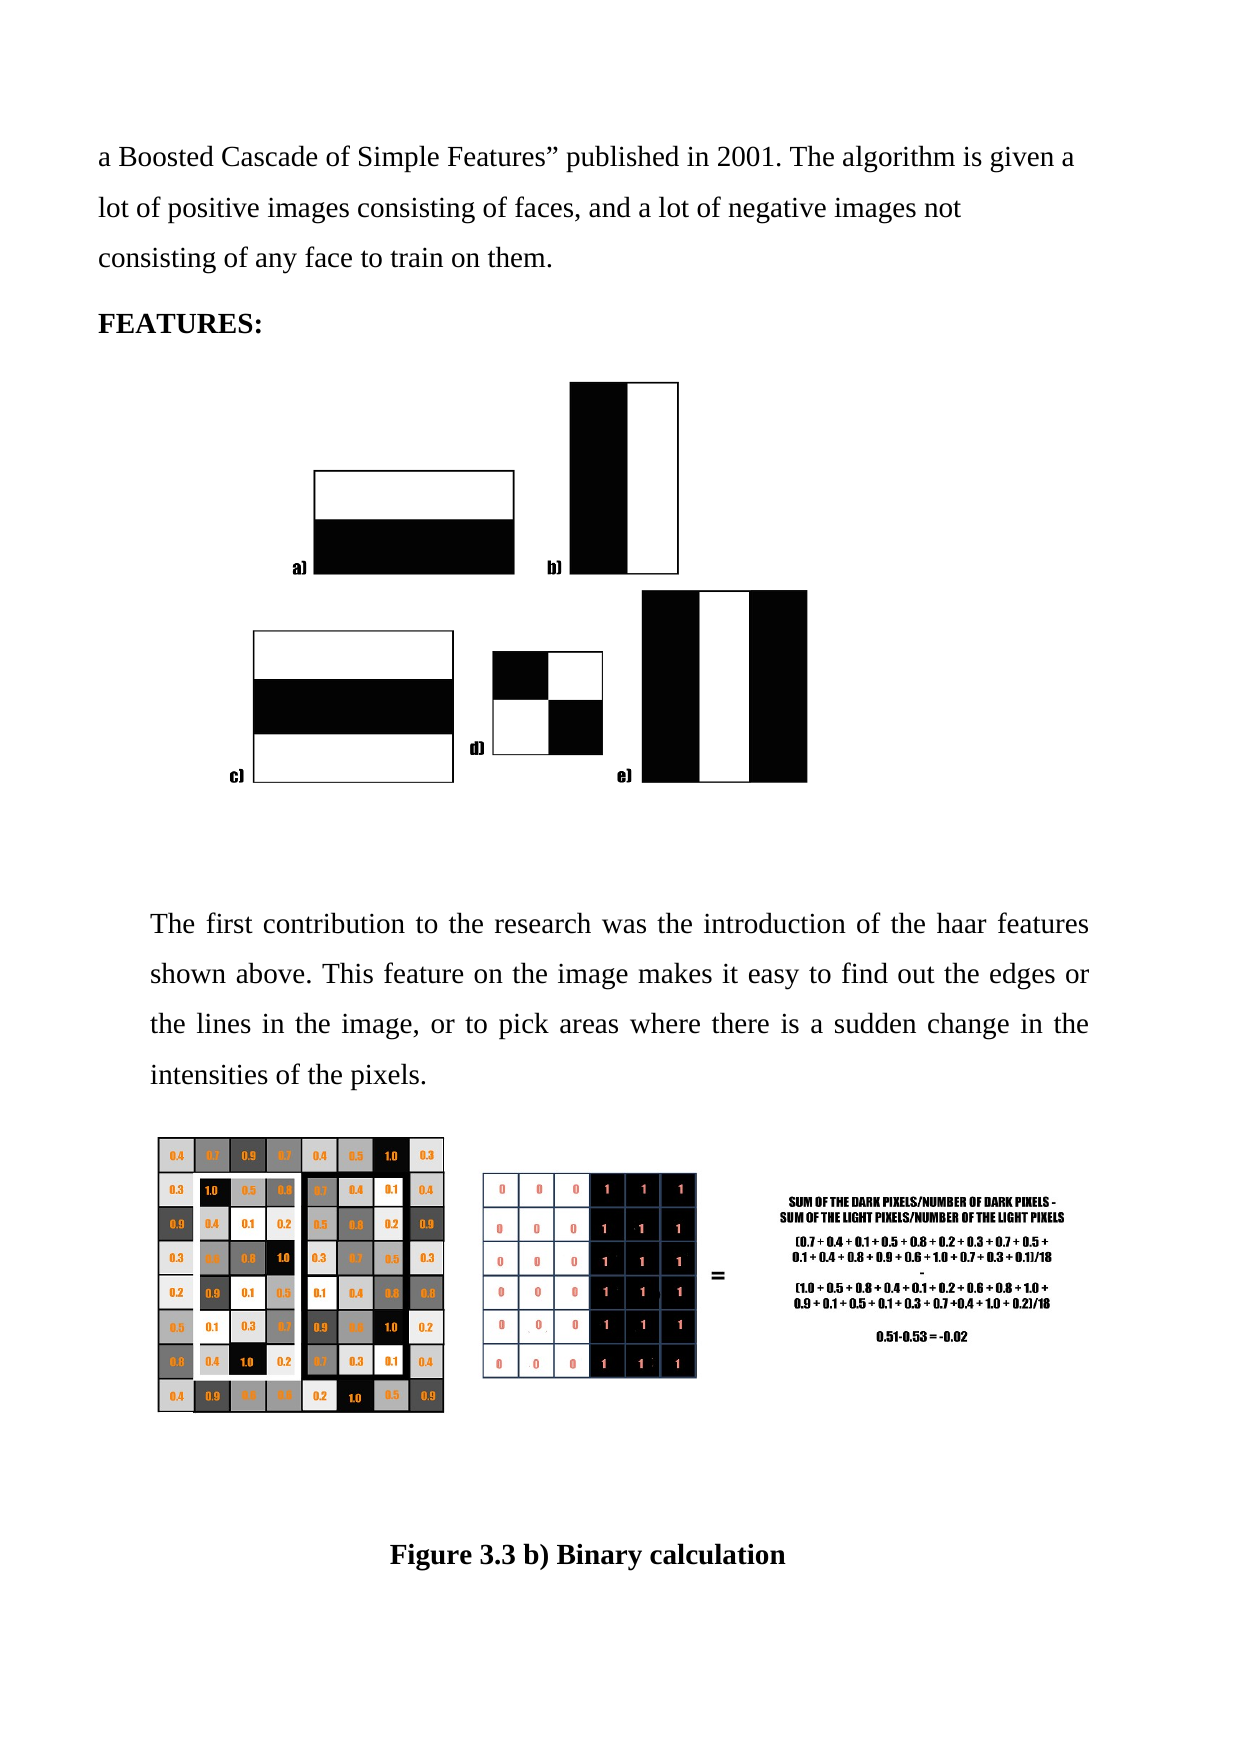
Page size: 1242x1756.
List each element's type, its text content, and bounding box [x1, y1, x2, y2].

picture [229, 381, 808, 783]
text FEATURES: [98, 306, 1077, 339]
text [98, 139, 1077, 274]
picture [157, 1137, 1064, 1414]
text The first contribution to the research was the introduction of the haar features shown above. This feature on the image makes it easy to find out the edges or the lines in the image, or to pick areas where there is a sudden change in the intensities of the pixels. [150, 906, 1091, 1091]
text Figure 3.3 b) Binary calculation [98, 1537, 1077, 1571]
